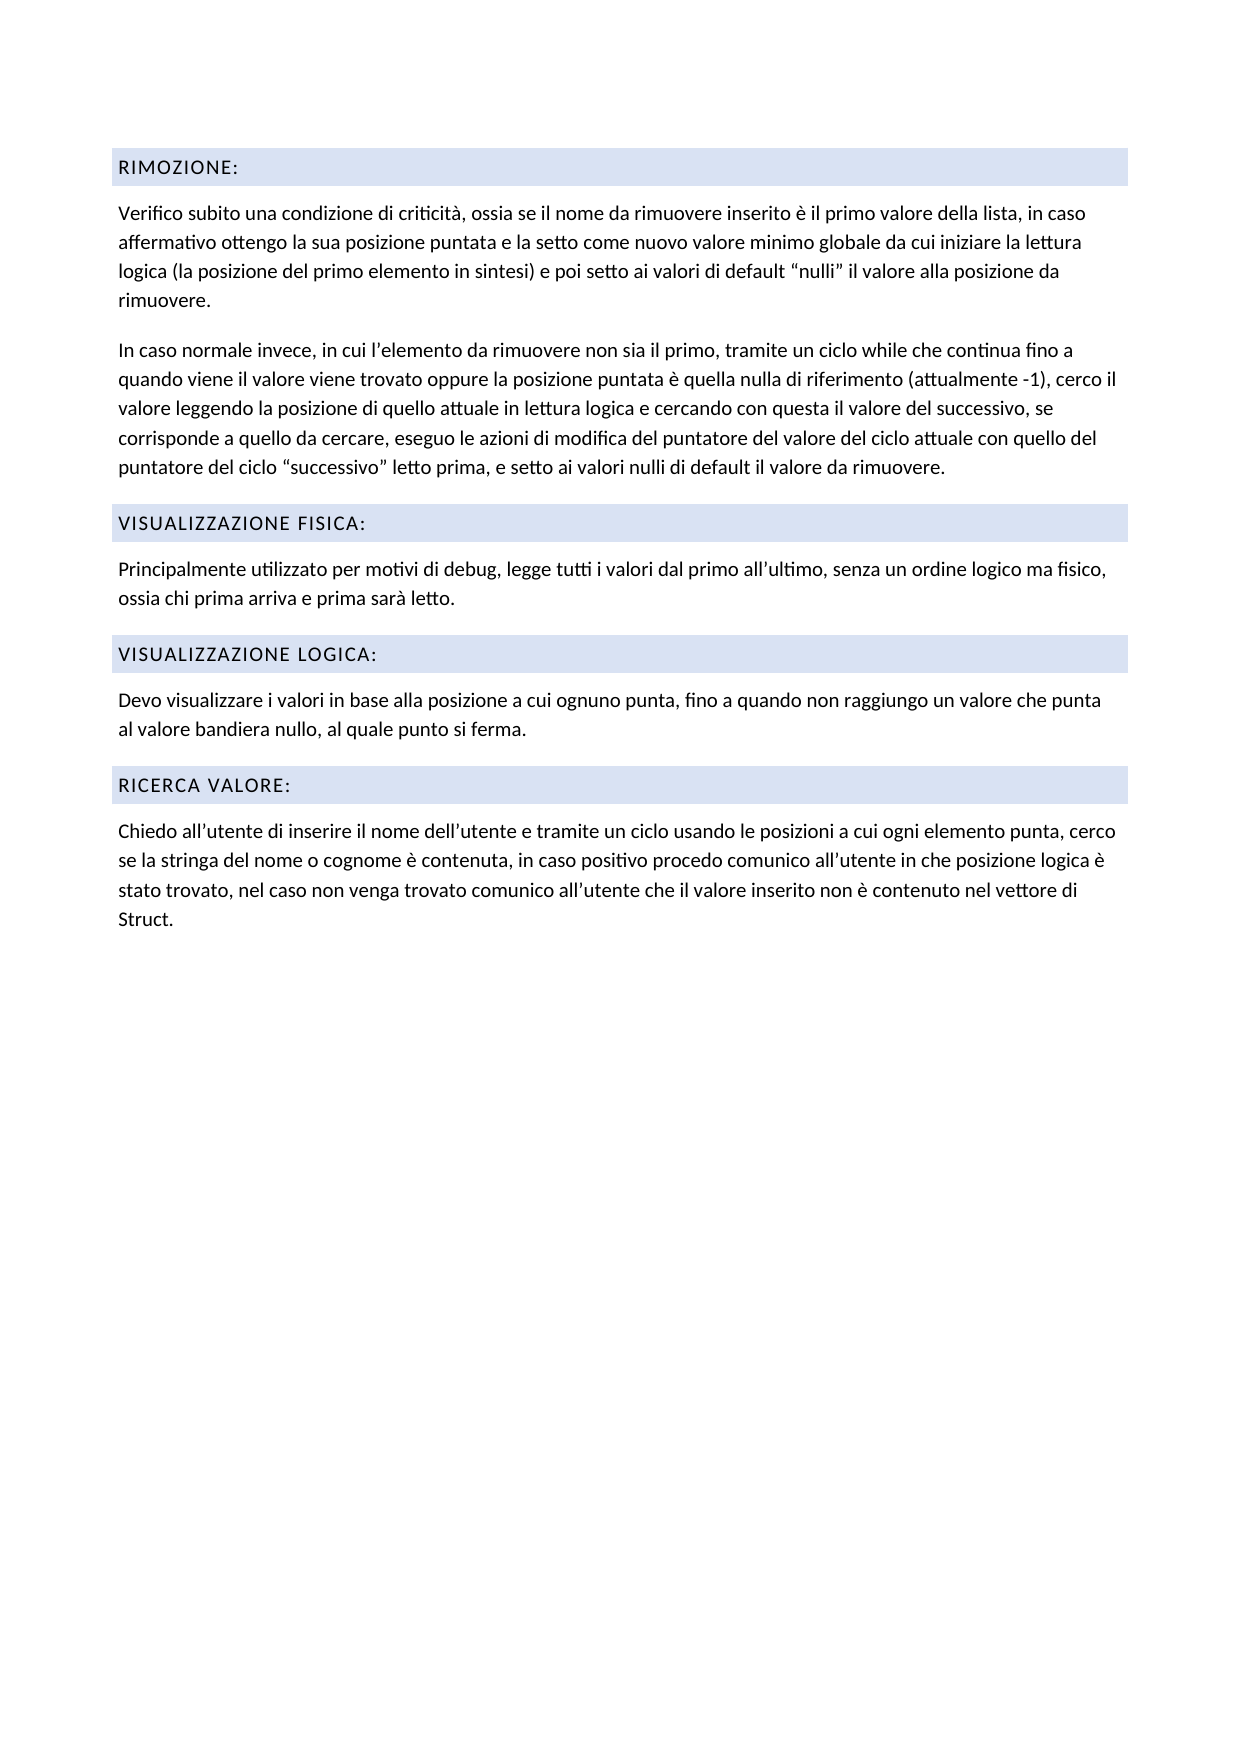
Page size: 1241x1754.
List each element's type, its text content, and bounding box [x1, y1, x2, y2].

subtitle visualizzazione fisica: [118, 510, 1122, 536]
subtitle Visualizzazione logica: [118, 641, 1122, 667]
text Verifico subito una condizione di criticità, ossia se il nome da rimuovere inserito è il primo valore della lista, in caso affermativo ottengo la sua posizione puntata e la setto come nuovo valore minimo globale da cui iniziare la lettura logica (la posizione del primo elemento in sintesi) e poi setto ai valori di default “nulli” il valore alla posizione da rimuovere. [118, 200, 1122, 313]
subtitle Ricerca valore: [118, 773, 1122, 798]
text Devo visualizzare i valori in base alla posizione a cui ognuno punta, fino a quando non raggiungo un valore che punta al valore bandiera nullo, al quale punto si ferma. [118, 687, 1122, 742]
subtitle Rimozione: [118, 154, 1122, 179]
text Chiedo all’utente di inserire il nome dell’utente e tramite un ciclo usando le posizioni a cui ogni elemento punta, cerco se la stringa del nome o cognome è contenuta, in caso positivo procedo comunico all’utente in che posizione logica è stato trovato, nel caso non venga trovato comunico all’utente che il valore inserito non è contenuto nel vettore di Struct. [118, 818, 1122, 931]
text In caso normale invece, in cui l’elemento da rimuovere non sia il primo, tramite un ciclo while che continua fino a quando viene il valore viene trovato oppure la posizione puntata è quella nulla di riferimento (attualmente -1), cerco il valore leggendo la posizione di quello attuale in lettura logica e cercando con questa il valore del successivo, se corrisponde a quello da cercare, eseguo le azioni di modifica del puntatore del valore del ciclo attuale con quello del puntatore del ciclo “successivo” letto prima, e setto ai valori nulli di default il valore da rimuovere. [118, 337, 1122, 479]
text Principalmente utilizzato per motivi di debug, legge tutti i valori dal primo all’ultimo, senza un ordine logico ma fisico, ossia chi prima arriva e prima sarà letto. [118, 556, 1122, 611]
